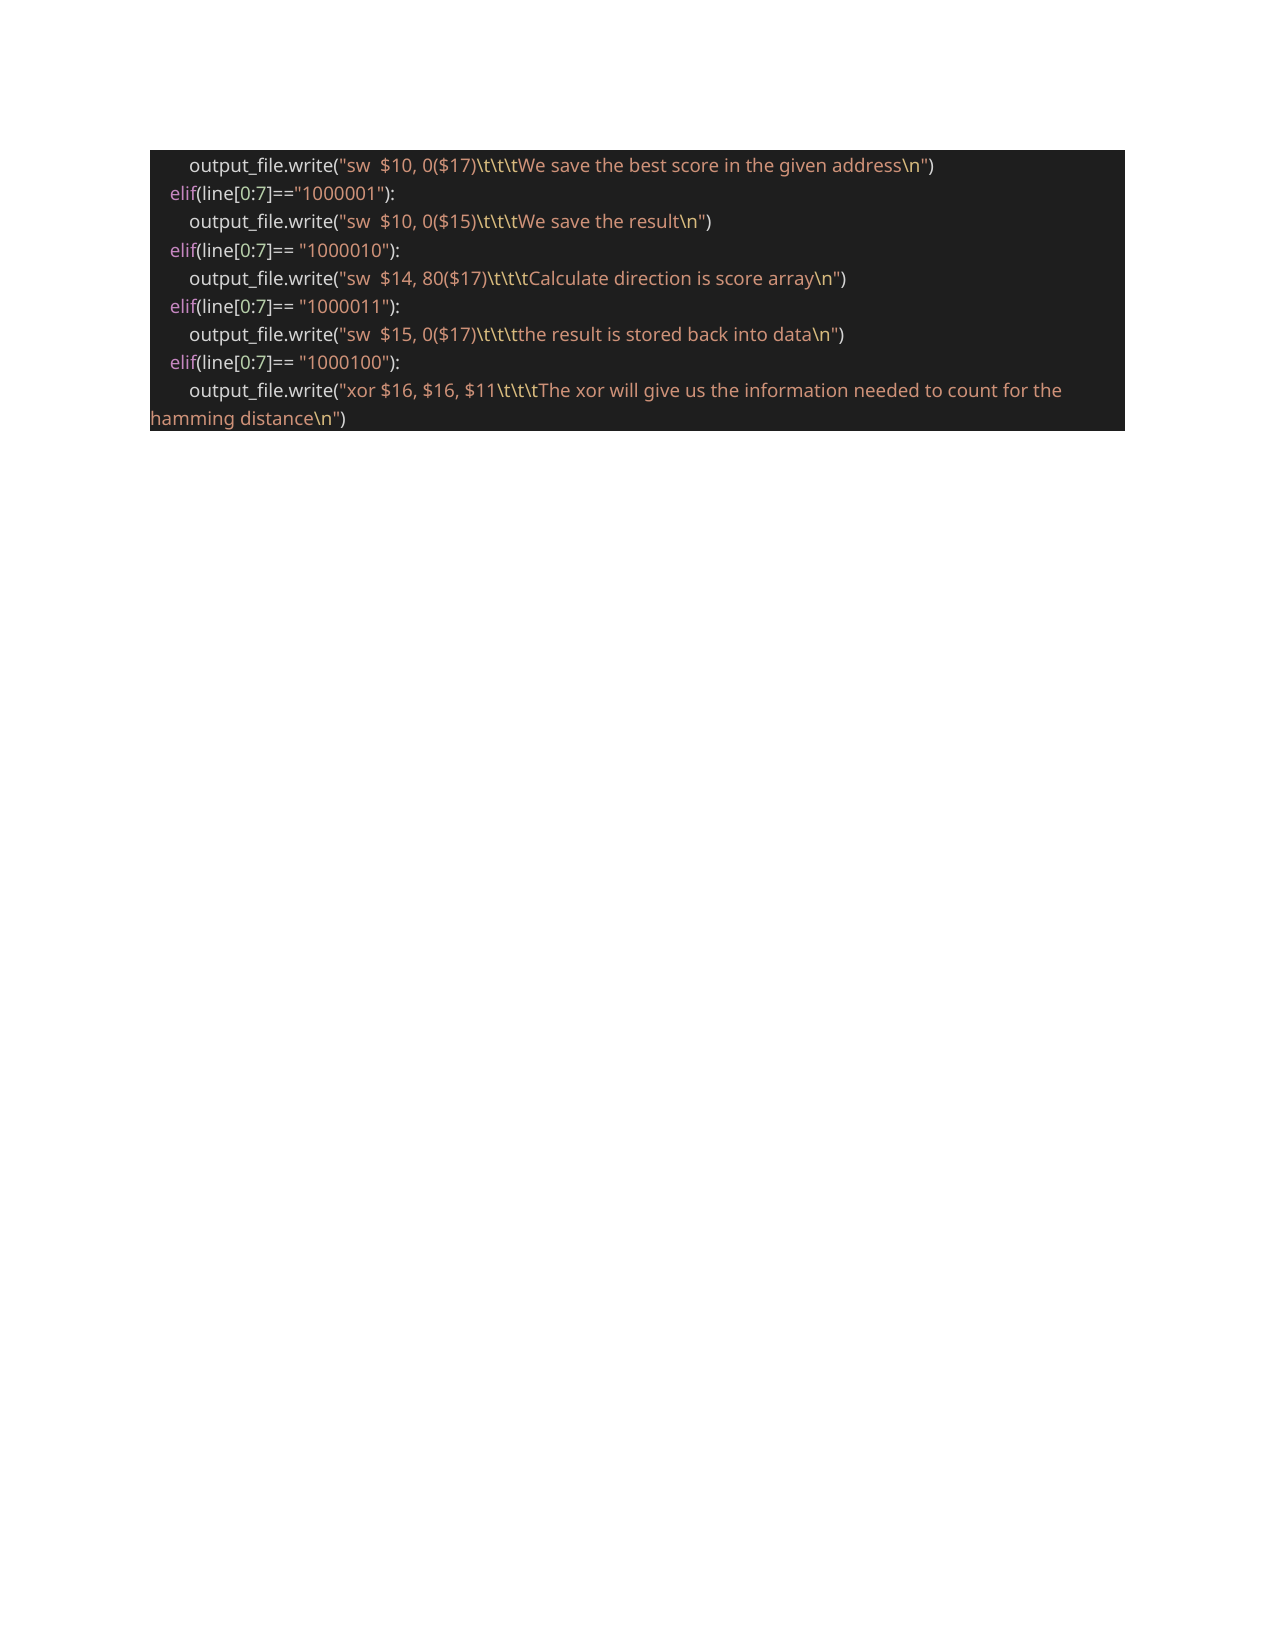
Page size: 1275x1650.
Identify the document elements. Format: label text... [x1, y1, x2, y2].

text output_file.write("sw $15, 0($17)\t\t\tthe result is stored back into data\n") [150, 319, 1125, 347]
text output_file.write("sw $14, 80($17)\t\t\tCalculate direction is score array\n") [150, 262, 1125, 291]
text elif(line[0:7]== "1000011"): [150, 291, 1125, 319]
text output_file.write("sw $10, 0($15)\t\t\tWe save the result\n") [150, 206, 1125, 234]
text elif(line[0:7]=="1000001"): [150, 178, 1125, 206]
text elif(line[0:7]== "1000100"): [150, 347, 1125, 375]
text output_file.write("xor $16, $16, $11\t\t\tThe xor will give us the information needed to count for the hamming distance\n") [150, 375, 1125, 431]
text elif(line[0:7]== "1000010"): [150, 234, 1125, 262]
text output_file.write("sw $10, 0($17)\t\t\tWe save the best score in the given address\n") [150, 150, 1125, 178]
